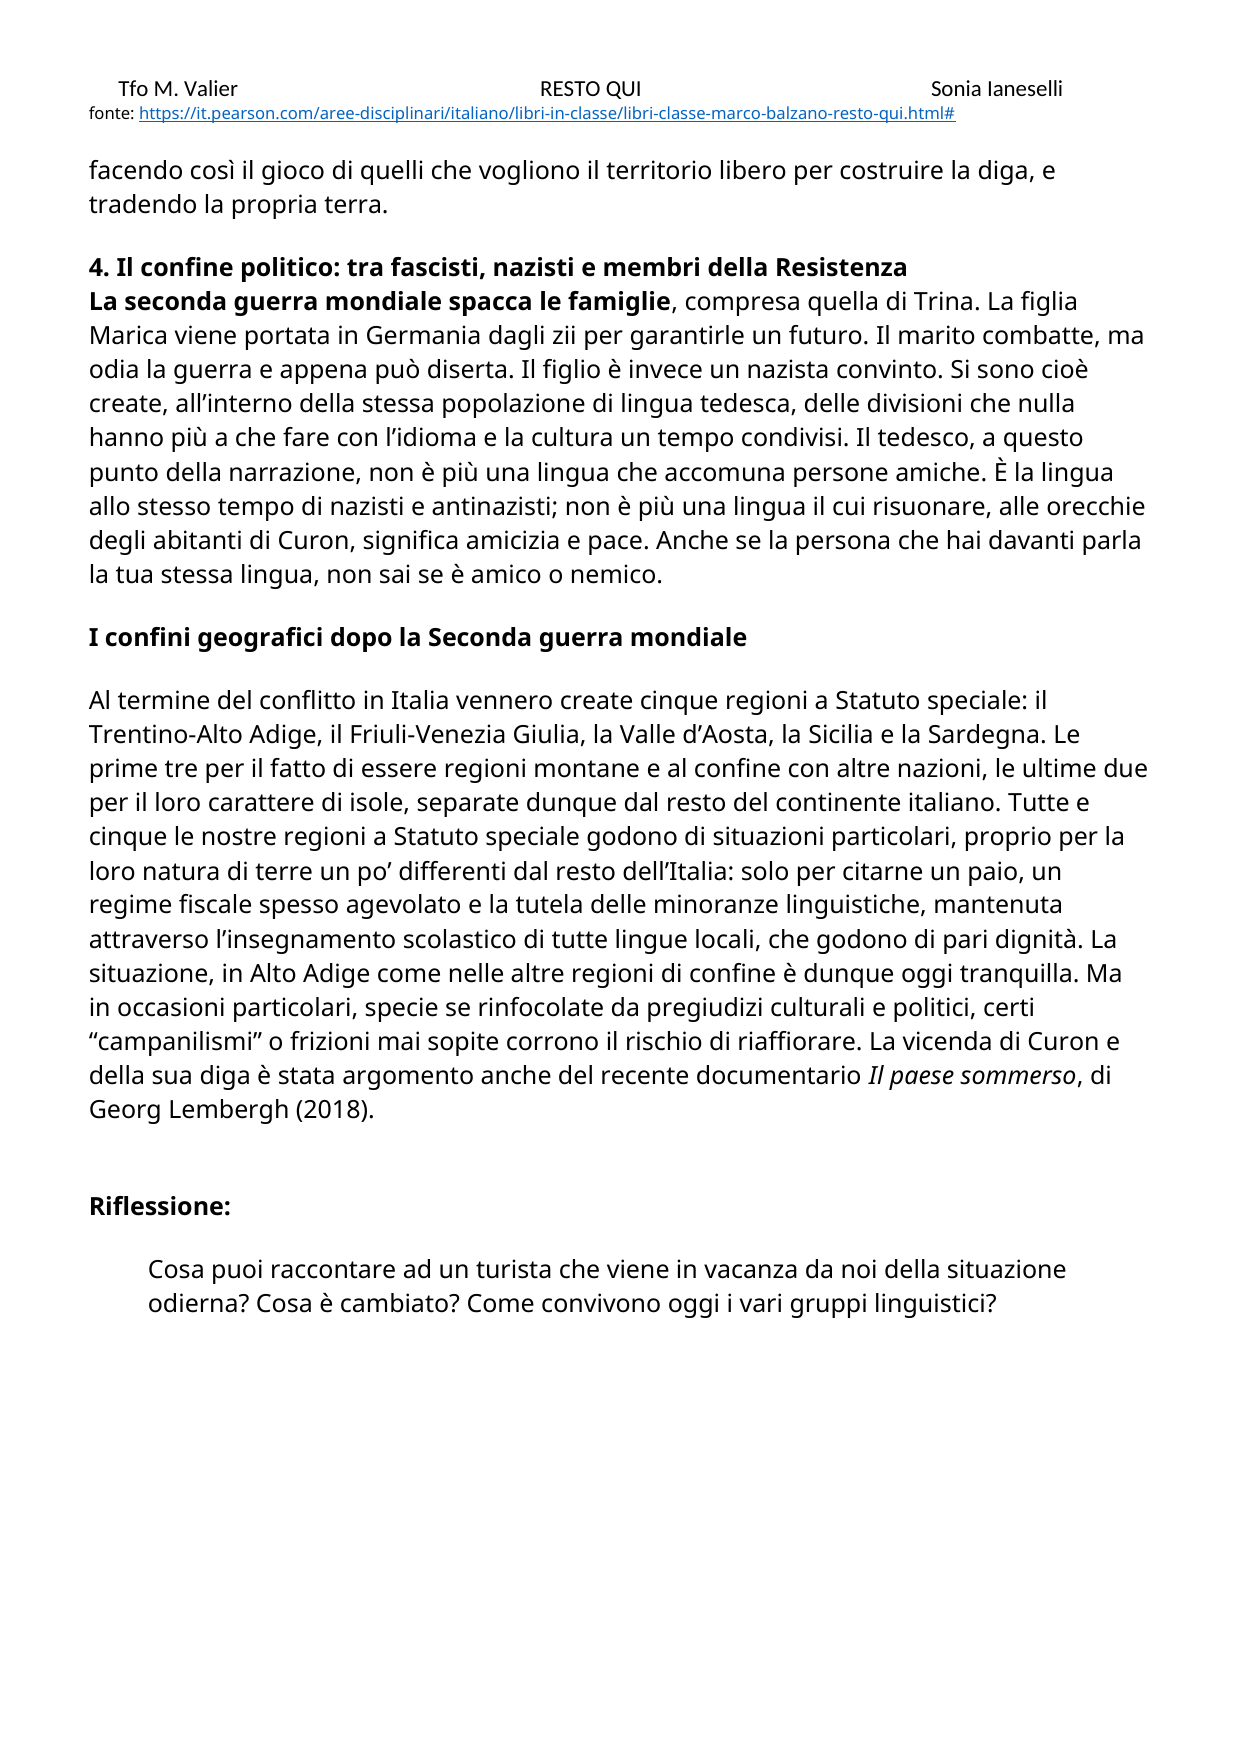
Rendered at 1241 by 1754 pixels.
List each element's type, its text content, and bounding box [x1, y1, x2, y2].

text I confini geografici dopo la Seconda guerra mondiale [88, 619, 1152, 654]
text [88, 152, 1152, 221]
text Cosa puoi raccontare ad un turista che viene in vacanza da noi della situazione odierna? Cosa è cambiato? Come convivono oggi i vari gruppi linguistici? [148, 1252, 1152, 1320]
text Al termine del conflitto in Italia vennero create cinque regioni a Statuto speciale: il Trentino-Alto Adige, il Friuli-Venezia Giulia, la Valle d’Aosta, la Sicilia e la Sardegna. Le prime tre per il fatto di essere regioni montane e al confine con altre nazioni, le ultime due per il loro carattere di isole, separate dunque dal resto del continente italiano. Tutte e cinque le nostre regioni a Statuto speciale godono di situazioni particolari, proprio per la loro natura di terre un po’ differenti dal resto dell’Italia: solo per citarne un paio, un regime fiscale spesso agevolato e la tutela delle minoranze linguistiche, mantenuta attraverso l’insegnamento scolastico di tutte lingue locali, che godono di pari dignità. La situazione, in Alto Adige come nelle altre regioni di confine è dunque oggi tranquilla. Ma in occasioni particolari, specie se rinfocolate da pregiudizi culturali e politici, certi “campanilismi” o frizioni mai sopite corrono il rischio di riaffiorare. La vicenda di Curon e della sua diga è stata argomento anche del recente documentario Il paese sommerso, di Georg Lembergh (2018). [88, 683, 1152, 1126]
text 4. Il confine politico: tra fascisti, nazisti e membri della Resistenza La seconda guerra mondiale spacca le famiglie, compresa quella di Trina. La figlia Marica viene portata in Germania dagli zii per garantirle un futuro. Il marito combatte, ma odia la guerra e appena può diserta. Il figlio è invece un nazista convinto. Si sono cioè create, all’interno della stessa popolazione di lingua tedesca, delle divisioni che nulla hanno più a che fare con l’idioma e la cultura un tempo condivisi. Il tedesco, a questo punto della narrazione, non è più una lingua che accomuna persone amiche. È la lingua allo stesso tempo di nazisti e antinazisti; non è più una lingua il cui risuonare, alle orecchie degli abitanti di Curon, significa amicizia e pace. Anche se la persona che hai davanti parla la tua stessa lingua, non sai se è amico o nemico. [88, 250, 1152, 590]
text Riflessione: [88, 1189, 1152, 1223]
